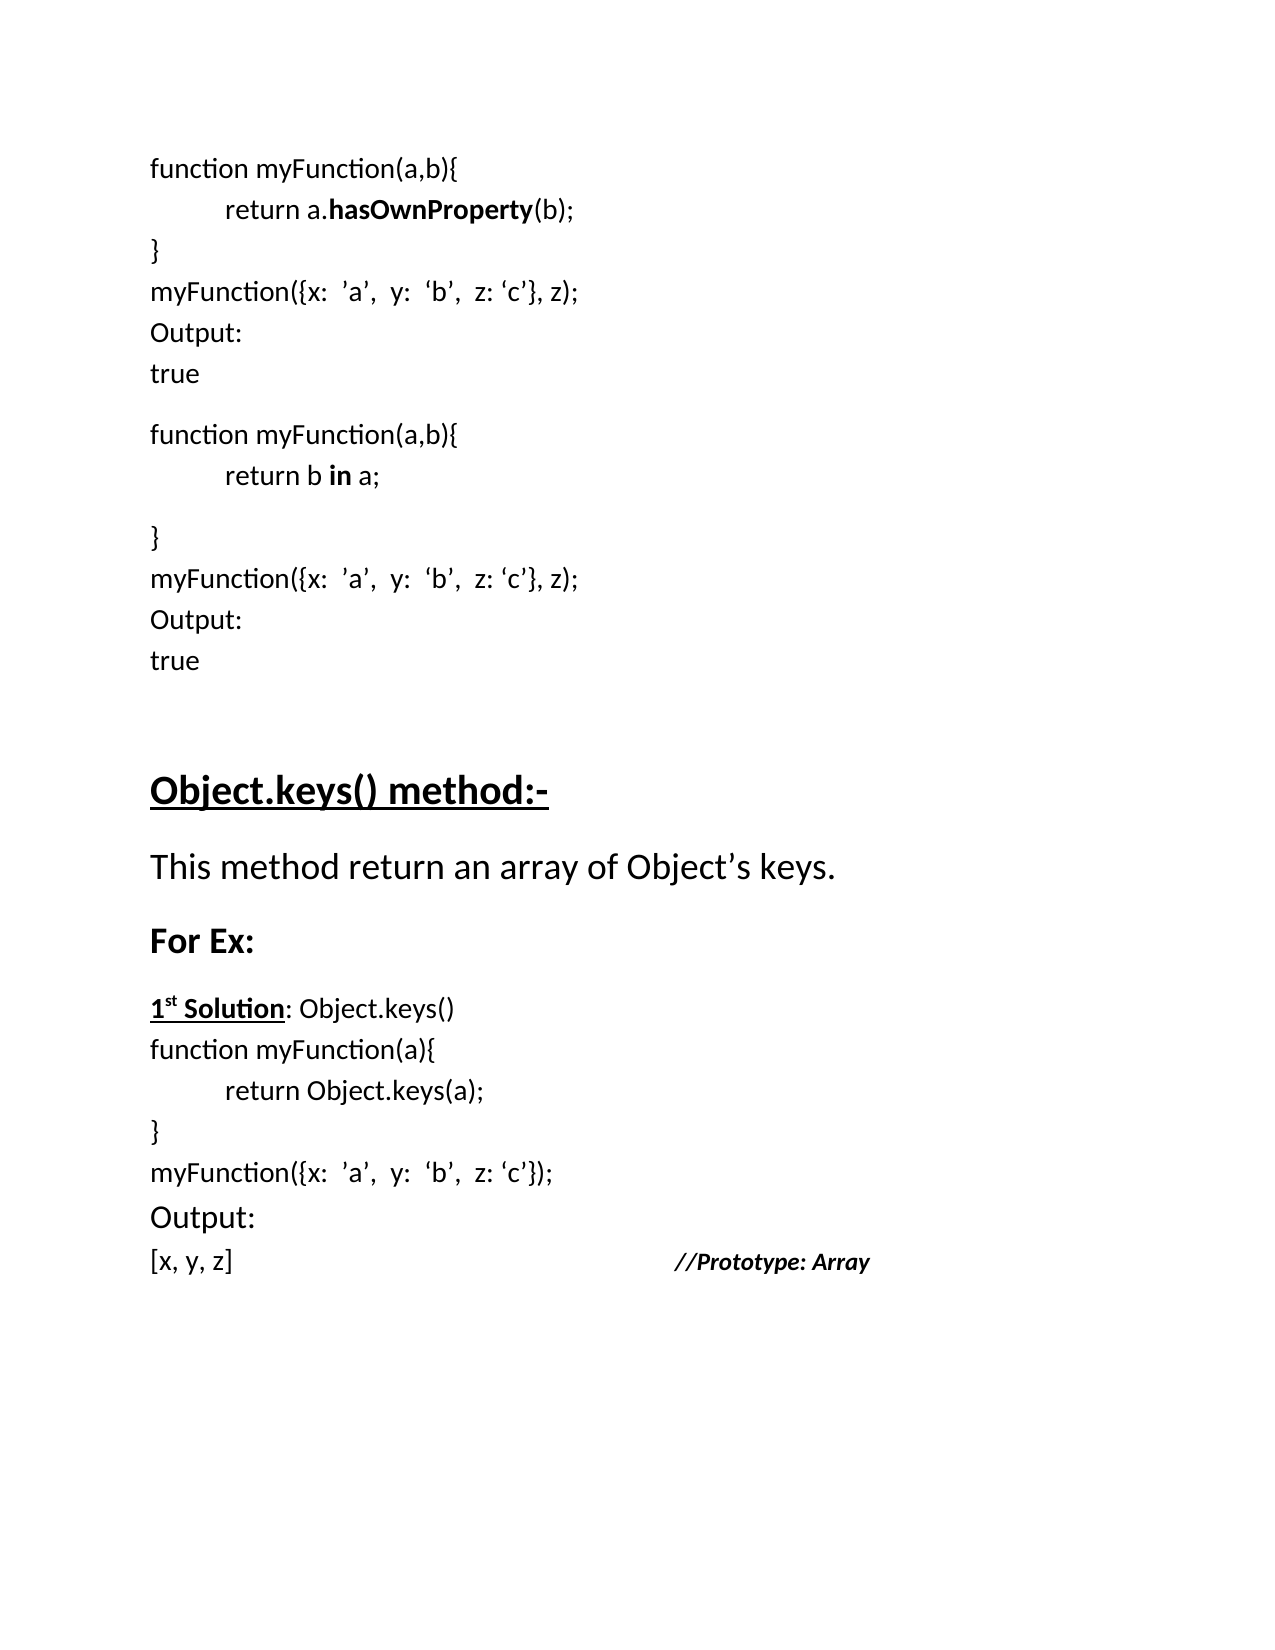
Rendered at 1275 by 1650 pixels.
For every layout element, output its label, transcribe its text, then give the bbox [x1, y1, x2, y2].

text Object.keys() method:- [150, 764, 1125, 815]
text This method return an array of Object’s keys. [150, 843, 1125, 889]
text } myFunction({x: ’a’, y: ‘b’, z: ‘c’}, z); Output: true [150, 519, 1125, 678]
text function myFunction(a,b){ return a.hasOwnProperty(b); } myFunction({x: ’a’, y: ‘b’, z: ‘c’}, z); Output: true [150, 150, 1125, 390]
text 1st Solution: Object.keys() function myFunction(a){ return Object.keys(a); } myFunction({x: ’a’, y: ‘b’, z: ‘c’}); Output: [x, y, z] //Prototype: Array [150, 990, 1125, 1277]
text function myFunction(a,b){ return b in a; [150, 416, 1125, 493]
text For Ex: [150, 917, 1125, 963]
